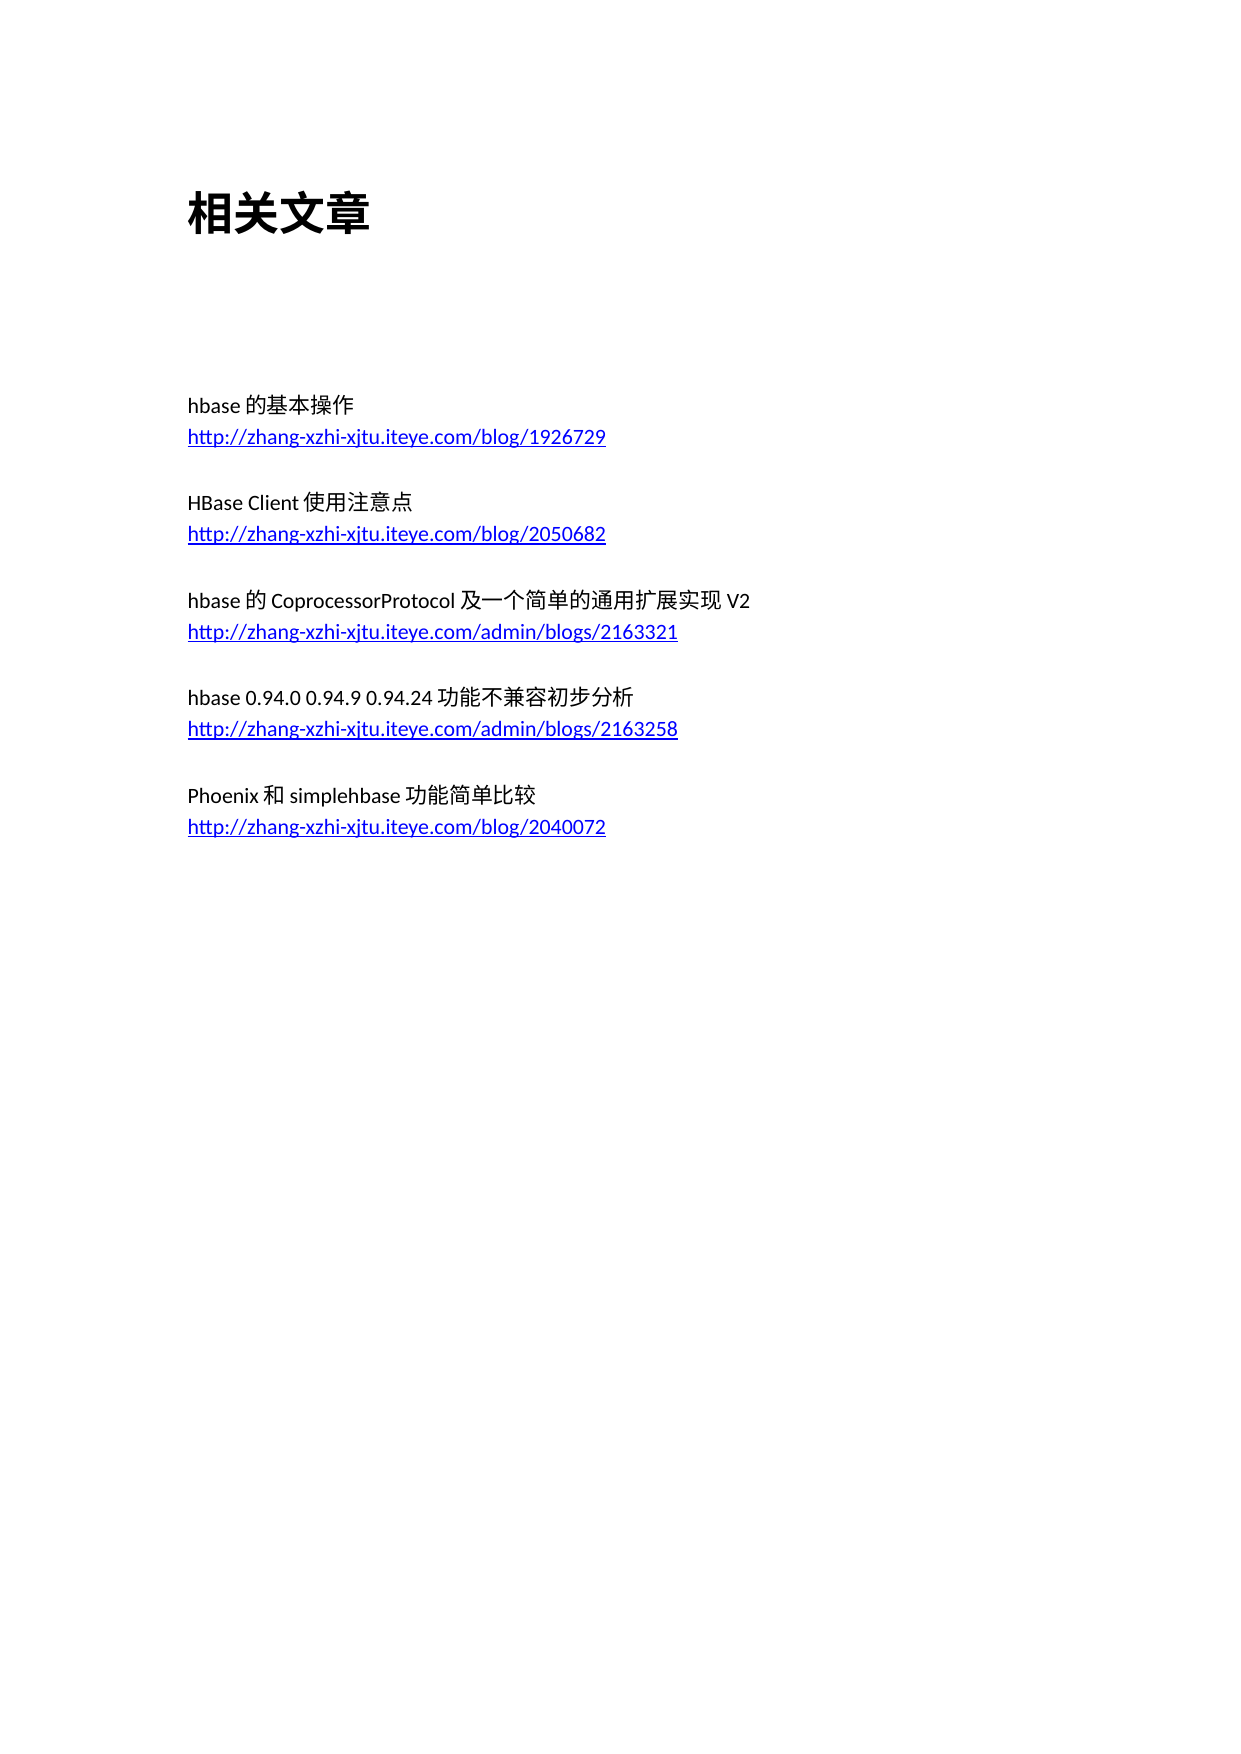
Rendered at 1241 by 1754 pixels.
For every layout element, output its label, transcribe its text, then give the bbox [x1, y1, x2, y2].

text Phoenix和simplehbase功能简单比较 [187, 777, 1053, 810]
text http://zhang-xzhi-xjtu.iteye.com/admin/blogs/2163258 [187, 712, 1053, 745]
text hbase的CoprocessorProtocol及一个简单的通用扩展实现V2 [187, 582, 1053, 615]
text HBase Client使用注意点 [187, 485, 1053, 517]
subtitle 相关文章 [187, 162, 1053, 259]
text hbase的基本操作 [187, 387, 1053, 420]
text http://zhang-xzhi-xjtu.iteye.com/blog/2040072 [187, 810, 1053, 842]
text http://zhang-xzhi-xjtu.iteye.com/blog/2050682 [187, 517, 1053, 550]
text http://zhang-xzhi-xjtu.iteye.com/blog/1926729 [187, 420, 1053, 452]
text hbase 0.94.0 0.94.9 0.94.24 功能不兼容初步分析 [187, 680, 1053, 712]
text http://zhang-xzhi-xjtu.iteye.com/admin/blogs/2163321 [187, 615, 1053, 647]
